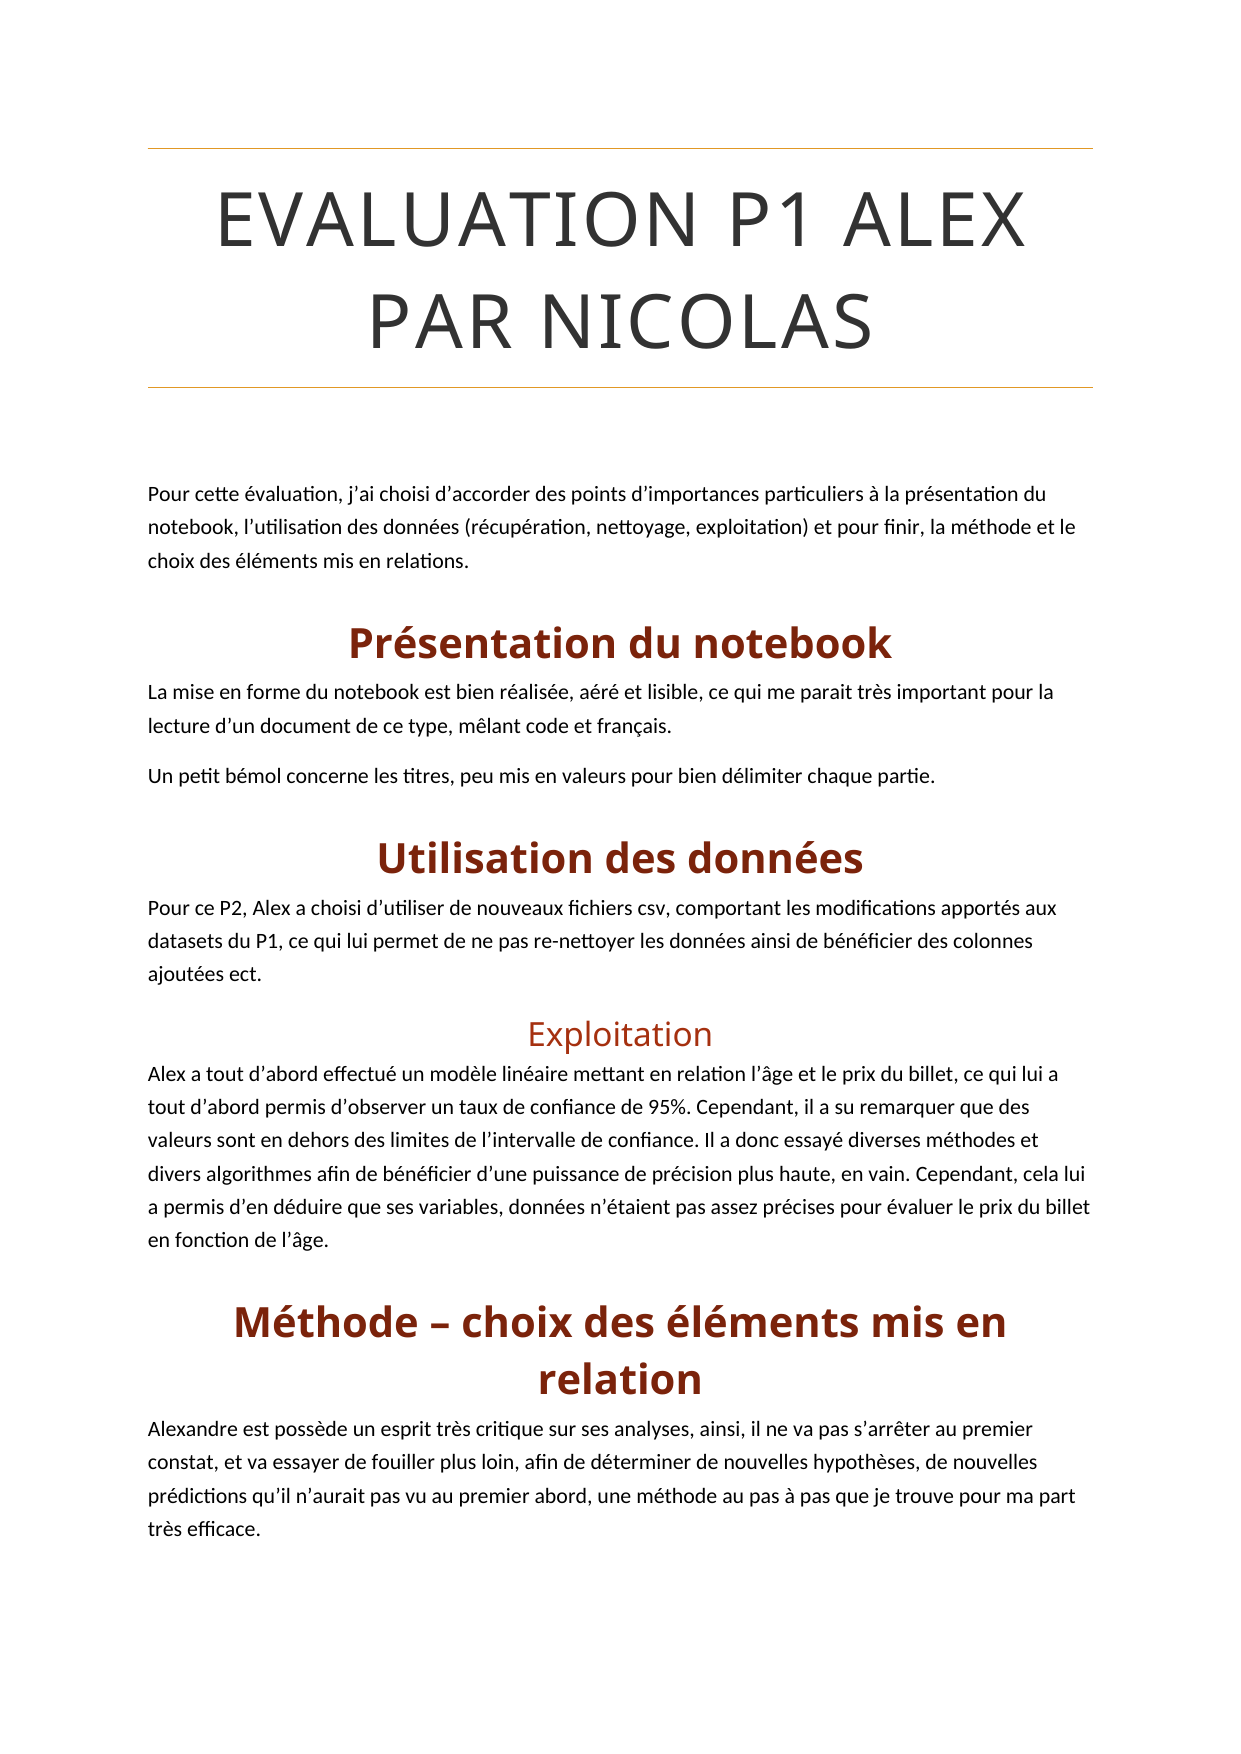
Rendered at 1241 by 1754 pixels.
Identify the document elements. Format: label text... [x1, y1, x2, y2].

title Evaluation P1 ALEX par Nicolas [148, 149, 1093, 387]
subtitle Utilisation des données [148, 828, 1093, 885]
text La mise en forme du notebook est bien réalisée, aéré et lisible, ce qui me parait très important pour la lecture d’un document de ce type, mêlant code et français. [148, 678, 1093, 738]
text Pour cette évaluation, j’ai choisi d’accorder des points d’importances particuliers à la présentation du notebook, l’utilisation des données (récupération, nettoyage, exploitation) et pour finir, la méthode et le choix des éléments mis en relations. [148, 480, 1093, 573]
subtitle Exploitation [148, 1010, 1093, 1056]
text Un petit bémol concerne les titres, peu mis en valeurs pour bien délimiter chaque partie. [148, 762, 1093, 788]
text Alexandre est possède un esprit très critique sur ses analyses, ainsi, il ne va pas s’arrêter au premier constat, et va essayer de fouiller plus loin, afin de déterminer de nouvelles hypothèses, de nouvelles prédictions qu’il n’aurait pas vu au premier abord, une méthode au pas à pas que je trouve pour ma part très efficace. [148, 1415, 1093, 1542]
text Alex a tout d’abord effectué un modèle linéaire mettant en relation l’âge et le prix du billet, ce qui lui a tout d’abord permis d’observer un taux de confiance de 95%. Cependant, il a su remarquer que des valeurs sont en dehors des limites de l’intervalle de confiance. Il a donc essayé diverses méthodes et divers algorithmes afin de bénéficier d’une puissance de précision plus haute, en vain. Cependant, cela lui a permis d’en déduire que ses variables, données n’étaient pas assez précises pour évaluer le prix du billet en fonction de l’âge. [148, 1060, 1093, 1253]
subtitle Méthode – choix des éléments mis en relation [148, 1293, 1093, 1407]
subtitle Présentation du notebook [148, 613, 1093, 670]
text Pour ce P2, Alex a choisi d’utiliser de nouveaux fichiers csv, comportant les modifications apportés aux datasets du P1, ce qui lui permet de ne pas re-nettoyer les données ainsi de bénéficier des colonnes ajoutées ect. [148, 894, 1093, 987]
